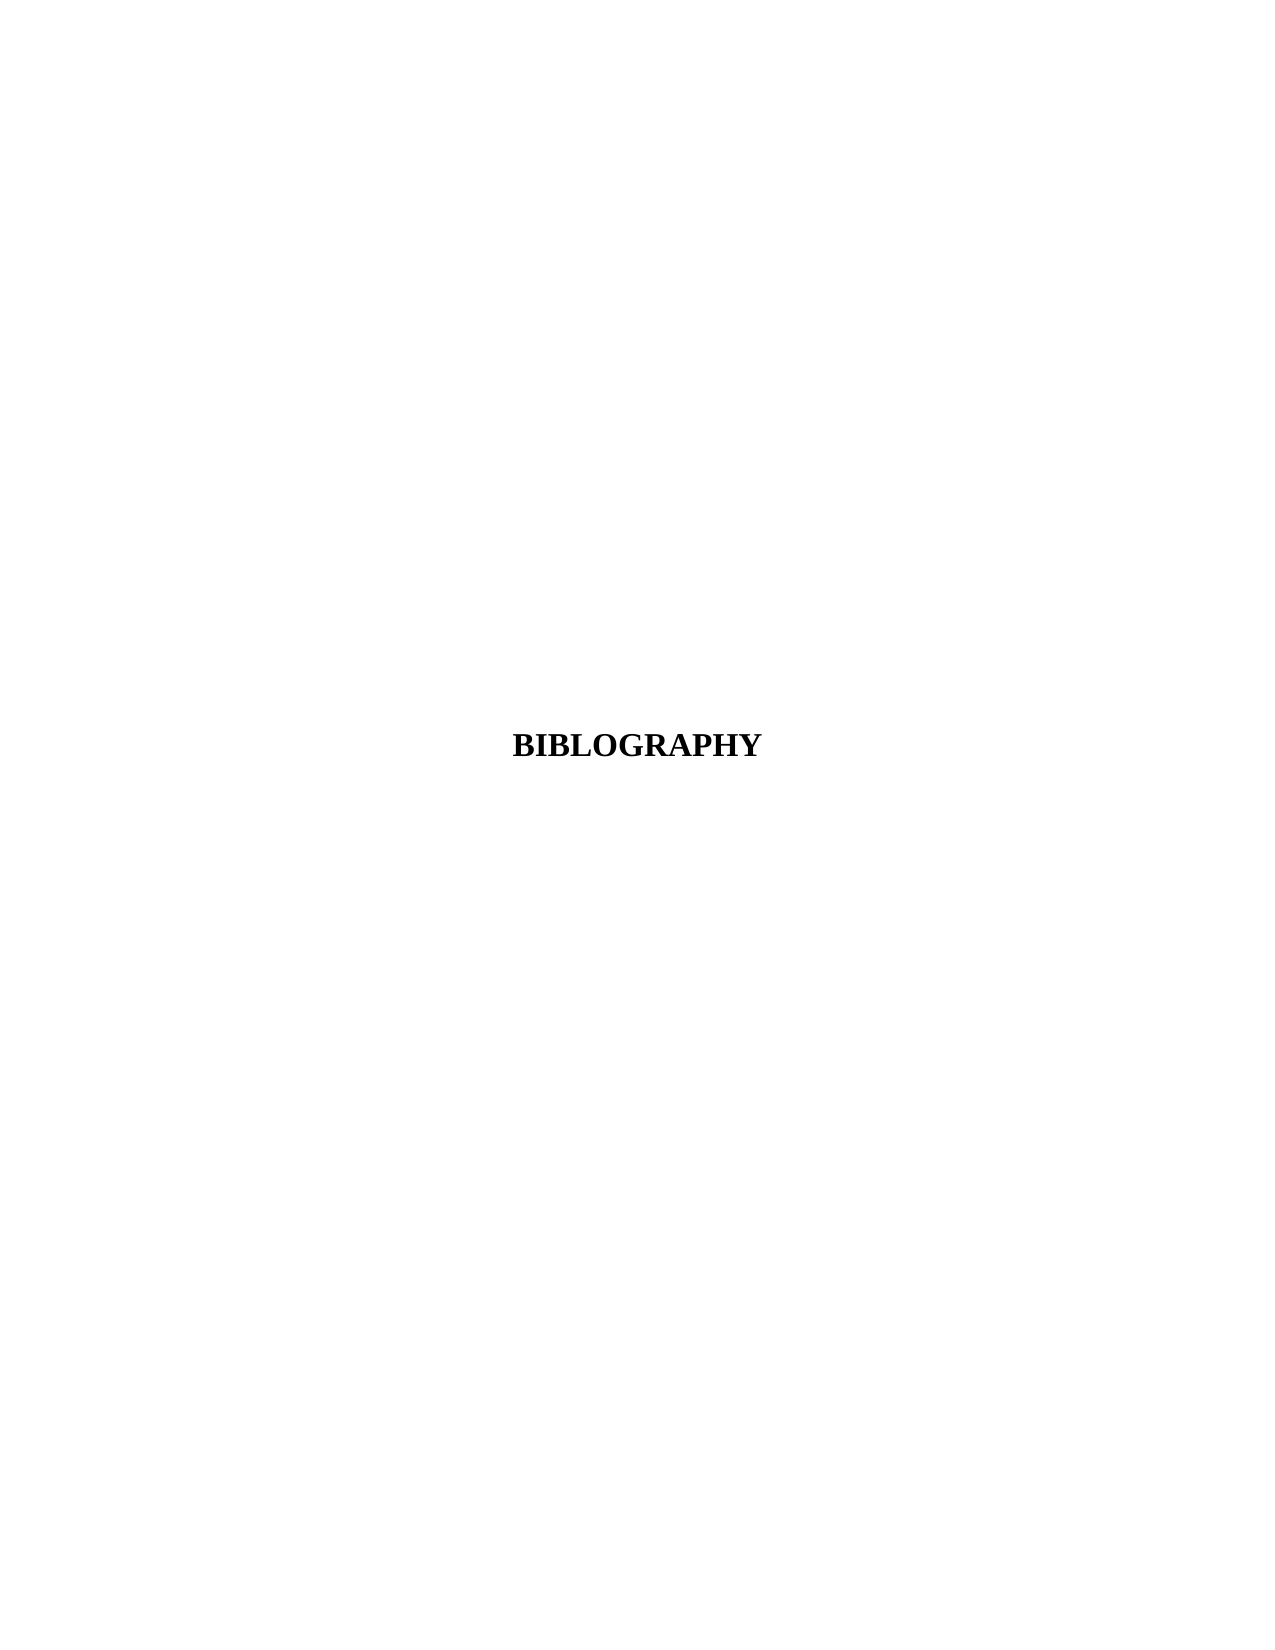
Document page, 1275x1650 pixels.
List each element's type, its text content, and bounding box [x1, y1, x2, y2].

text BIBLOGRAPHY [150, 725, 1125, 763]
